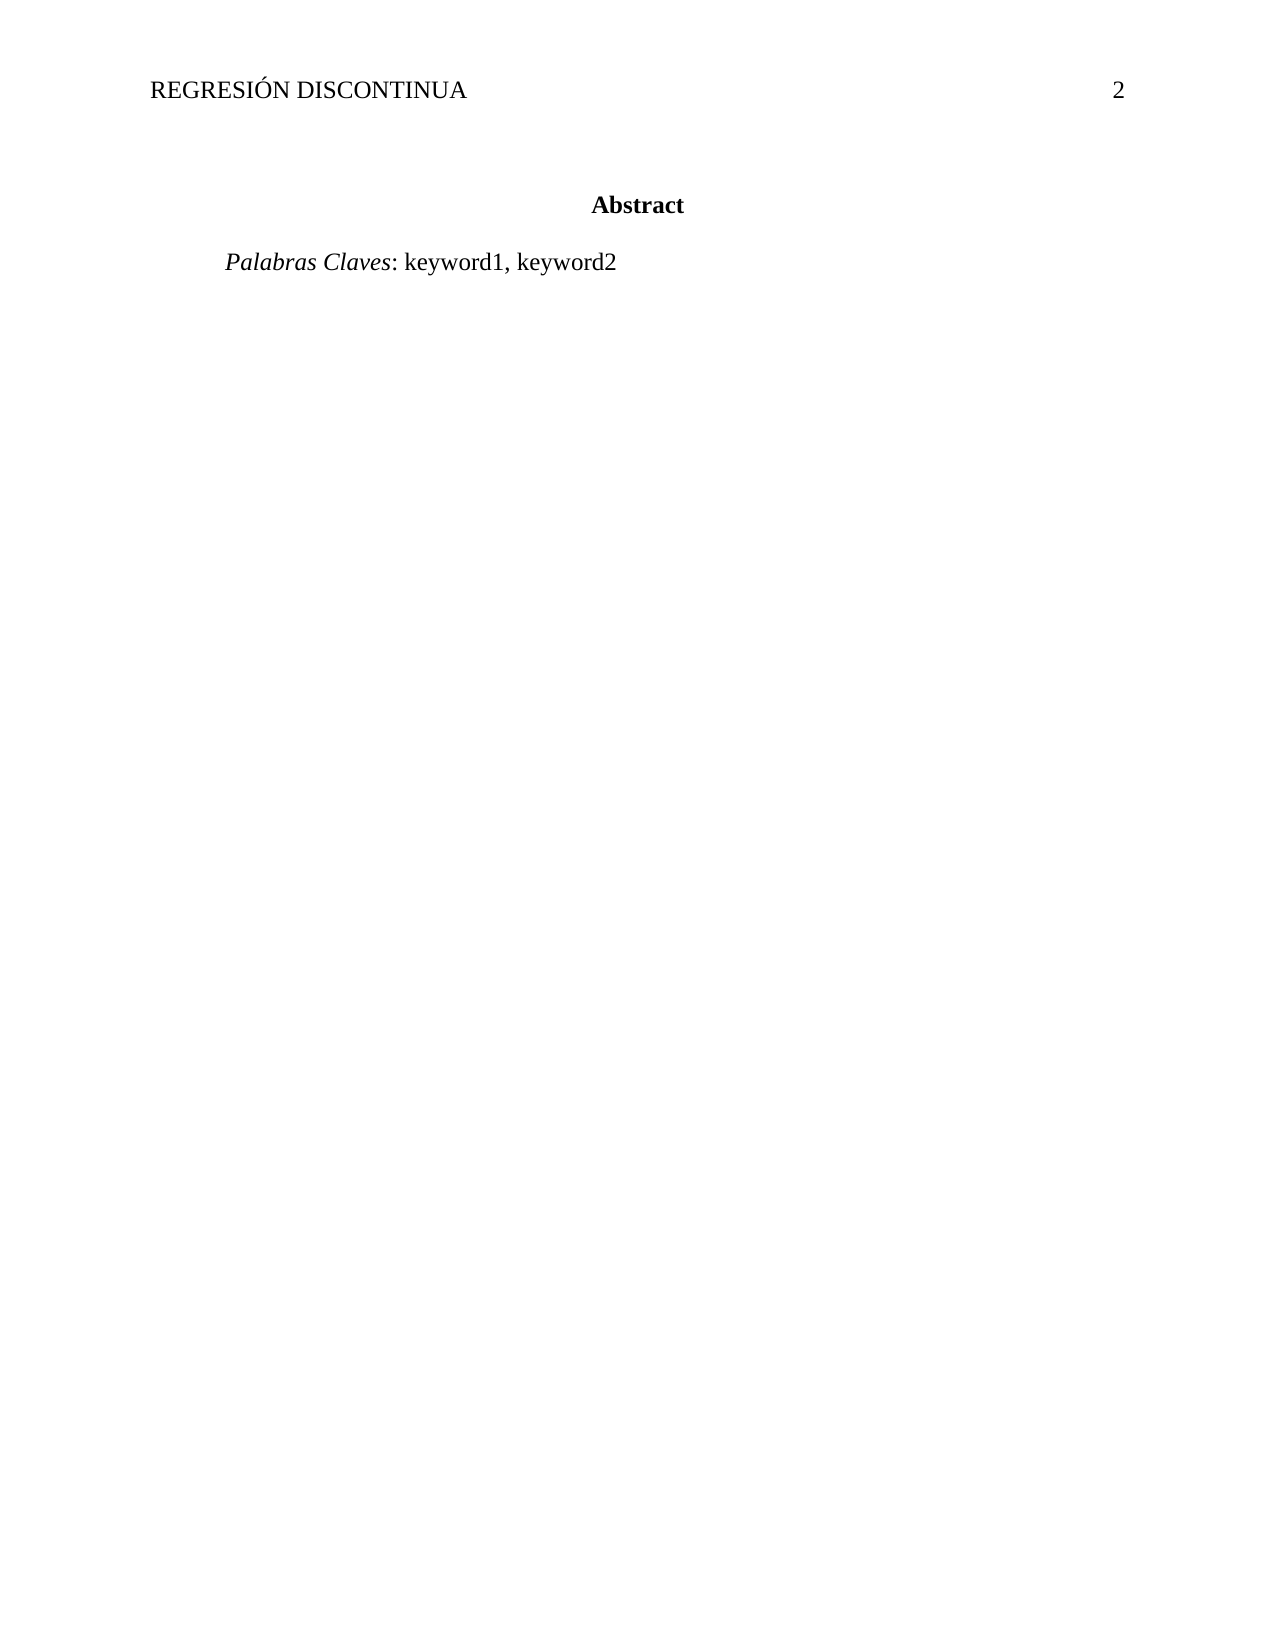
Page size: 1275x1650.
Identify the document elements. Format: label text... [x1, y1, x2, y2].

subtitle Abstract [150, 190, 1125, 219]
text Palabras Claves: keyword1, keyword2 [150, 247, 1125, 276]
